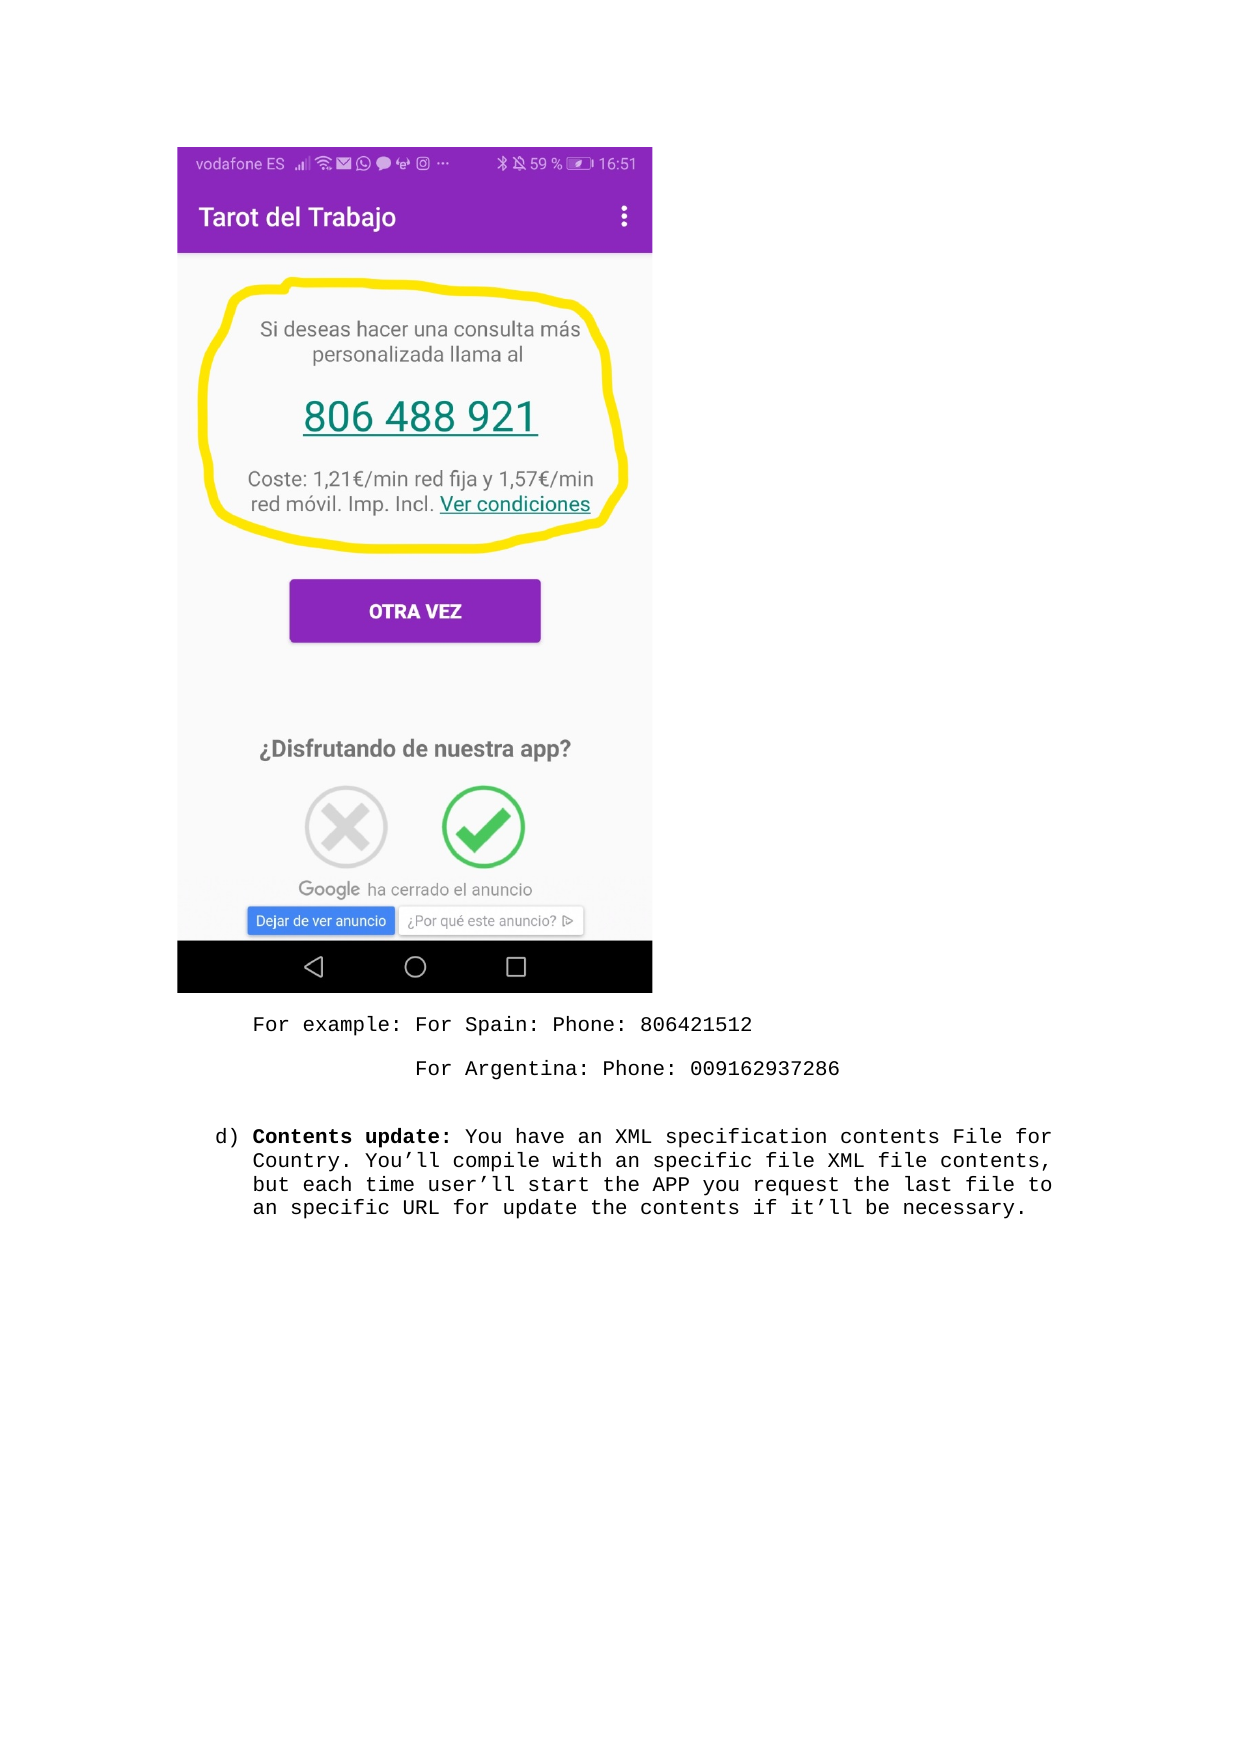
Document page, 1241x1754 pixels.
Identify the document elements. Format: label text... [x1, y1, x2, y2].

picture [177, 147, 653, 993]
text For Argentina: Phone: 009162937286 [252, 1058, 1063, 1082]
text For example: For Spain: Phone: 806421512 [252, 1014, 1063, 1037]
list Contents update: You have an XML specification contents File for Country. You’ll compile with an specific file XML file contents, but each time user’ll start the APP you request the last file to an specific URL for update the contents if it’ll be necessary. [215, 1126, 1063, 1221]
